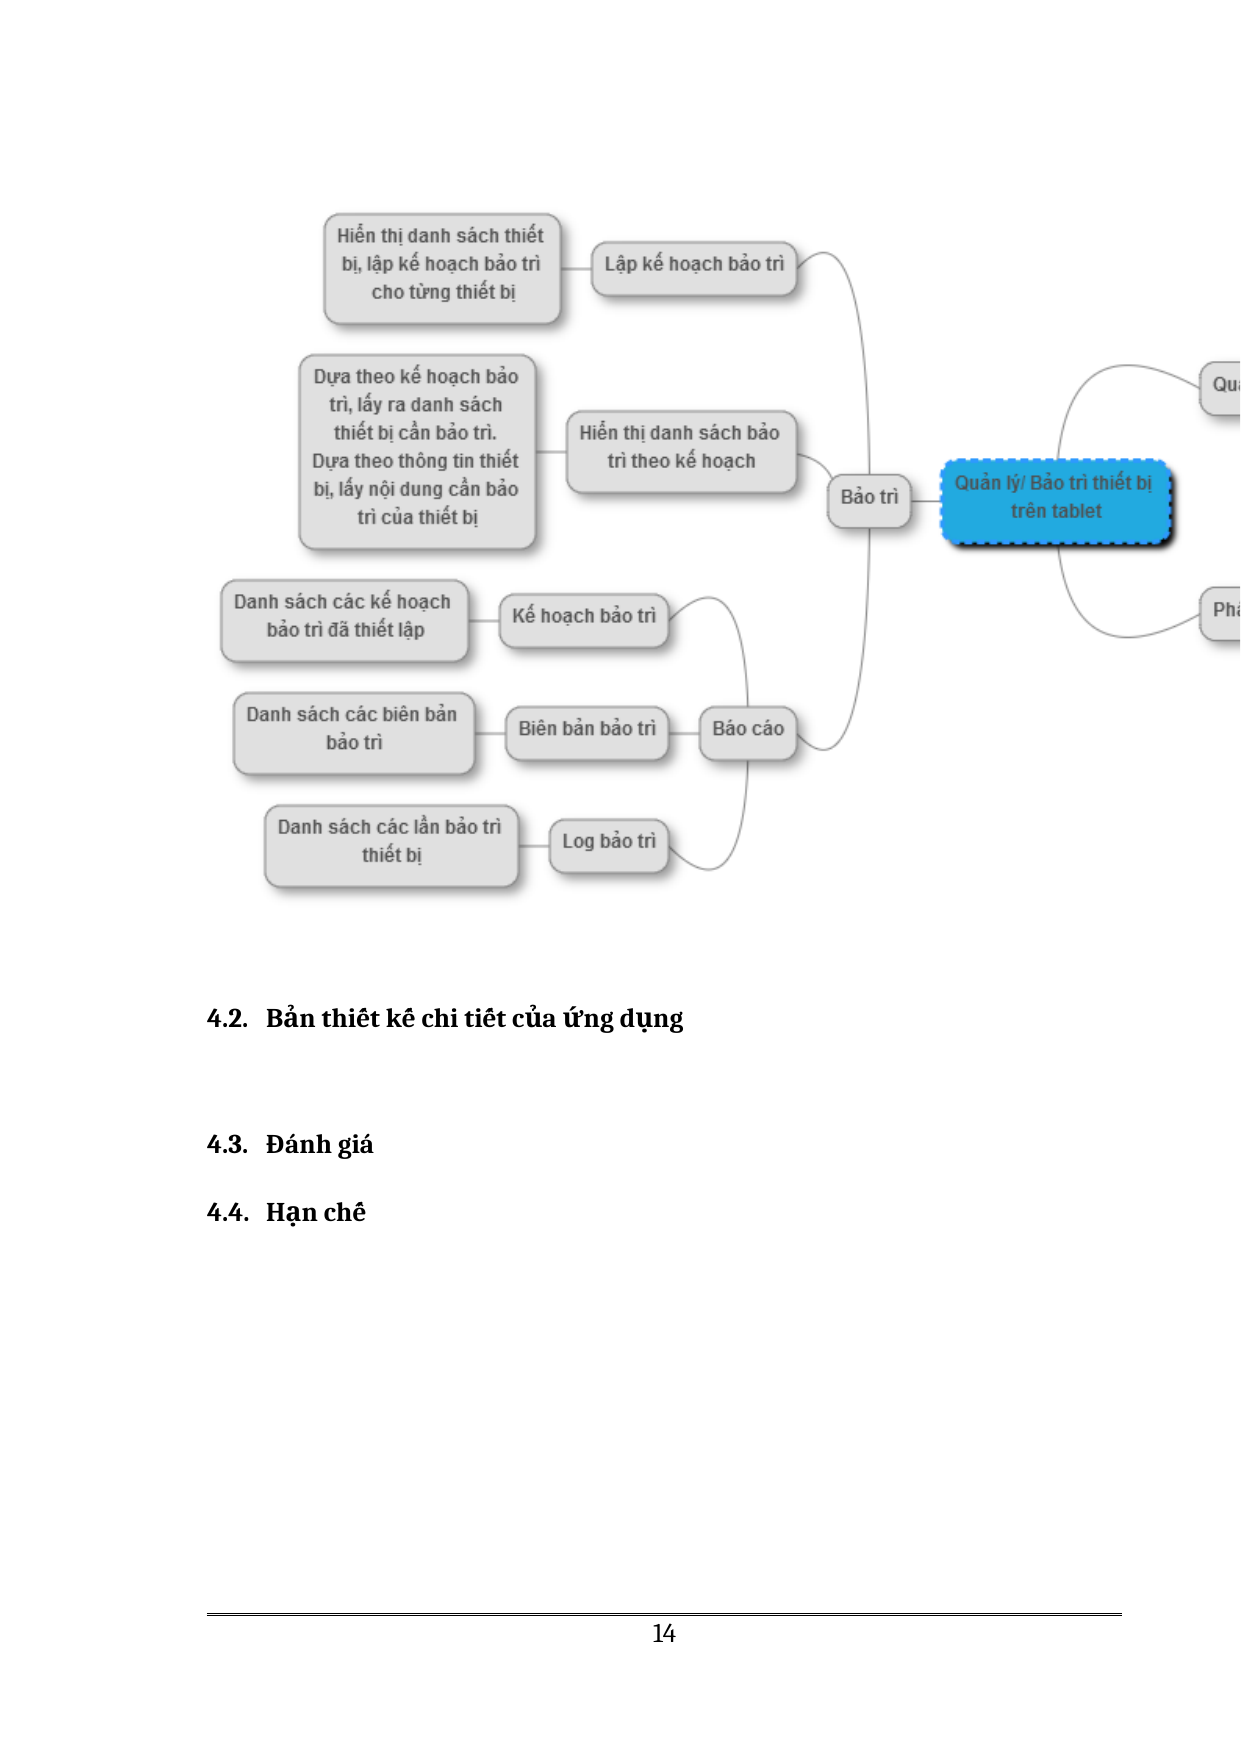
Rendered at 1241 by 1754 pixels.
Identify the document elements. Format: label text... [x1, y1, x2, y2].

picture [206, 177, 1241, 967]
subtitle Bản thiết kế chi tiết của ứng dụng [207, 1003, 1122, 1034]
subtitle Hạn chế [207, 1197, 1122, 1228]
subtitle Đánh giá [207, 1129, 1122, 1160]
